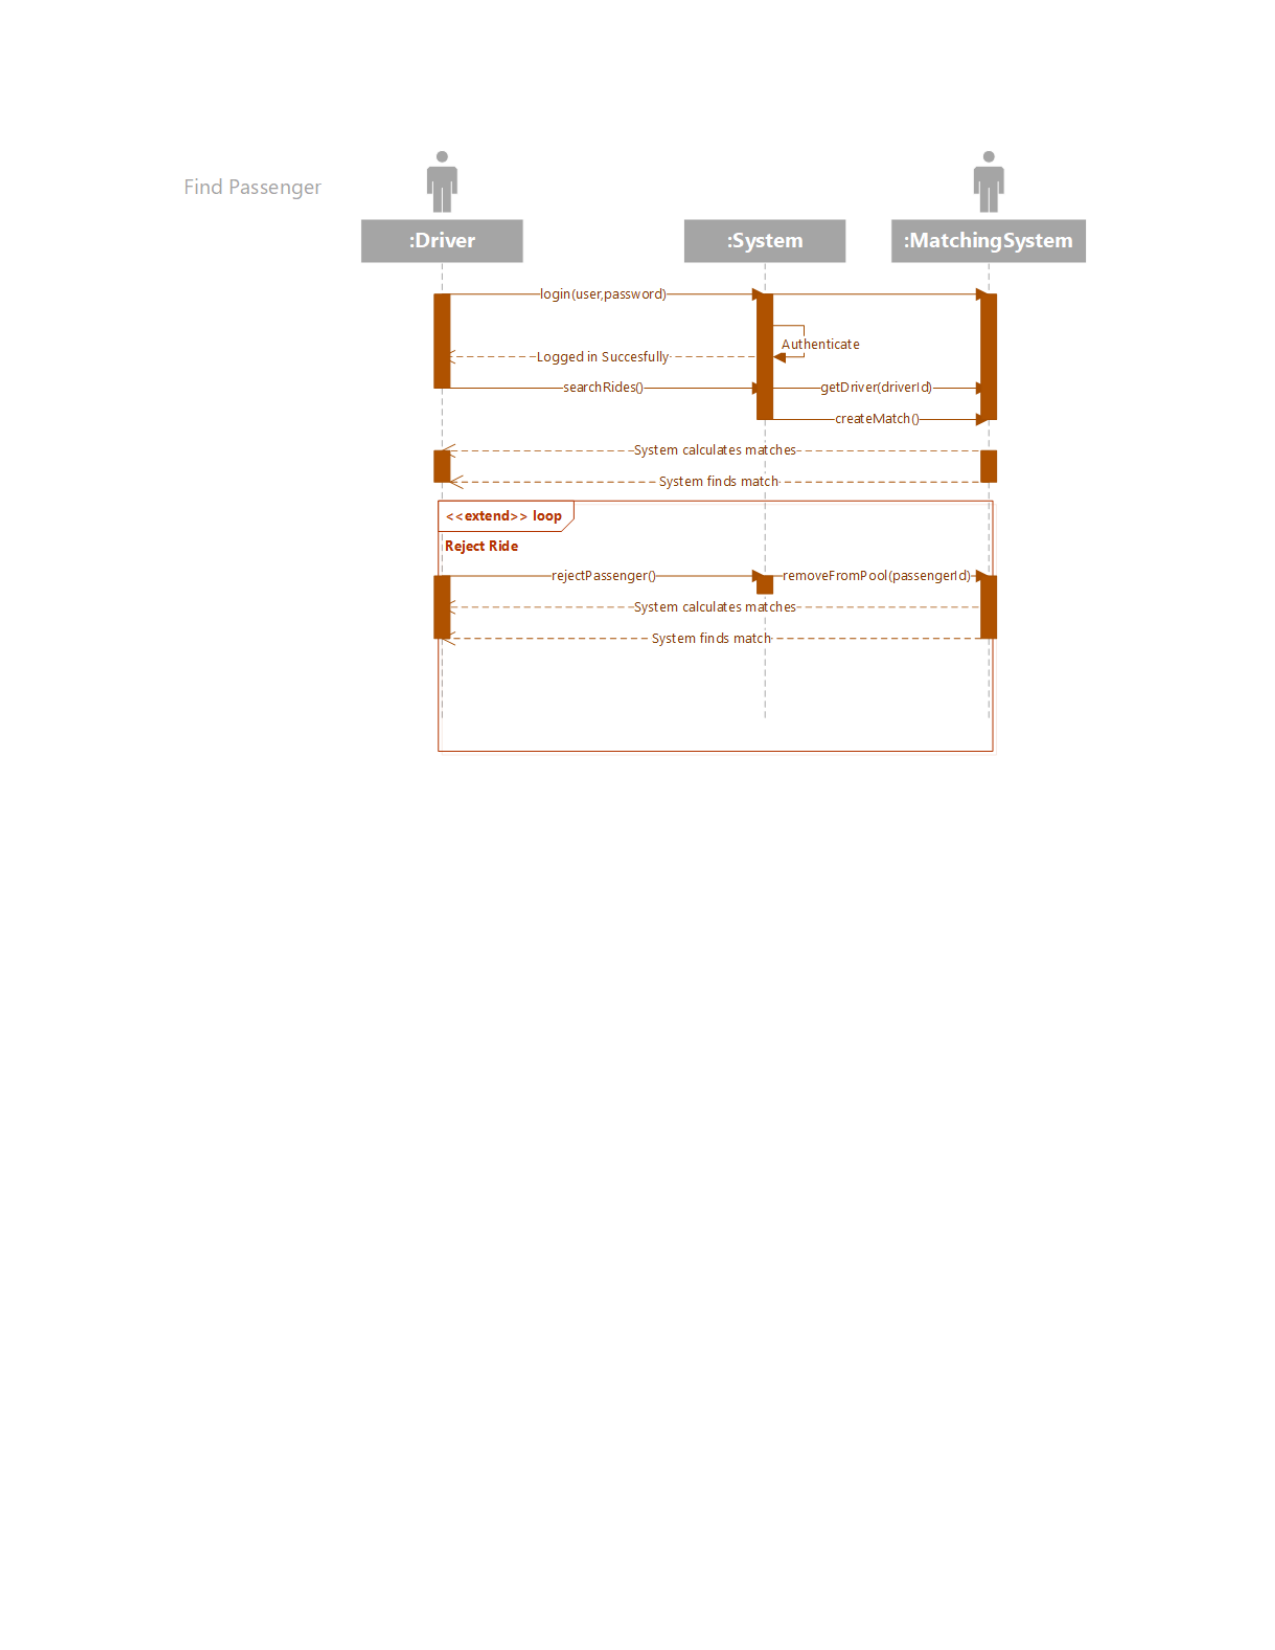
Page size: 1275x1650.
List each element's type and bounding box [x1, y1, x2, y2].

picture [172, 150, 1088, 756]
